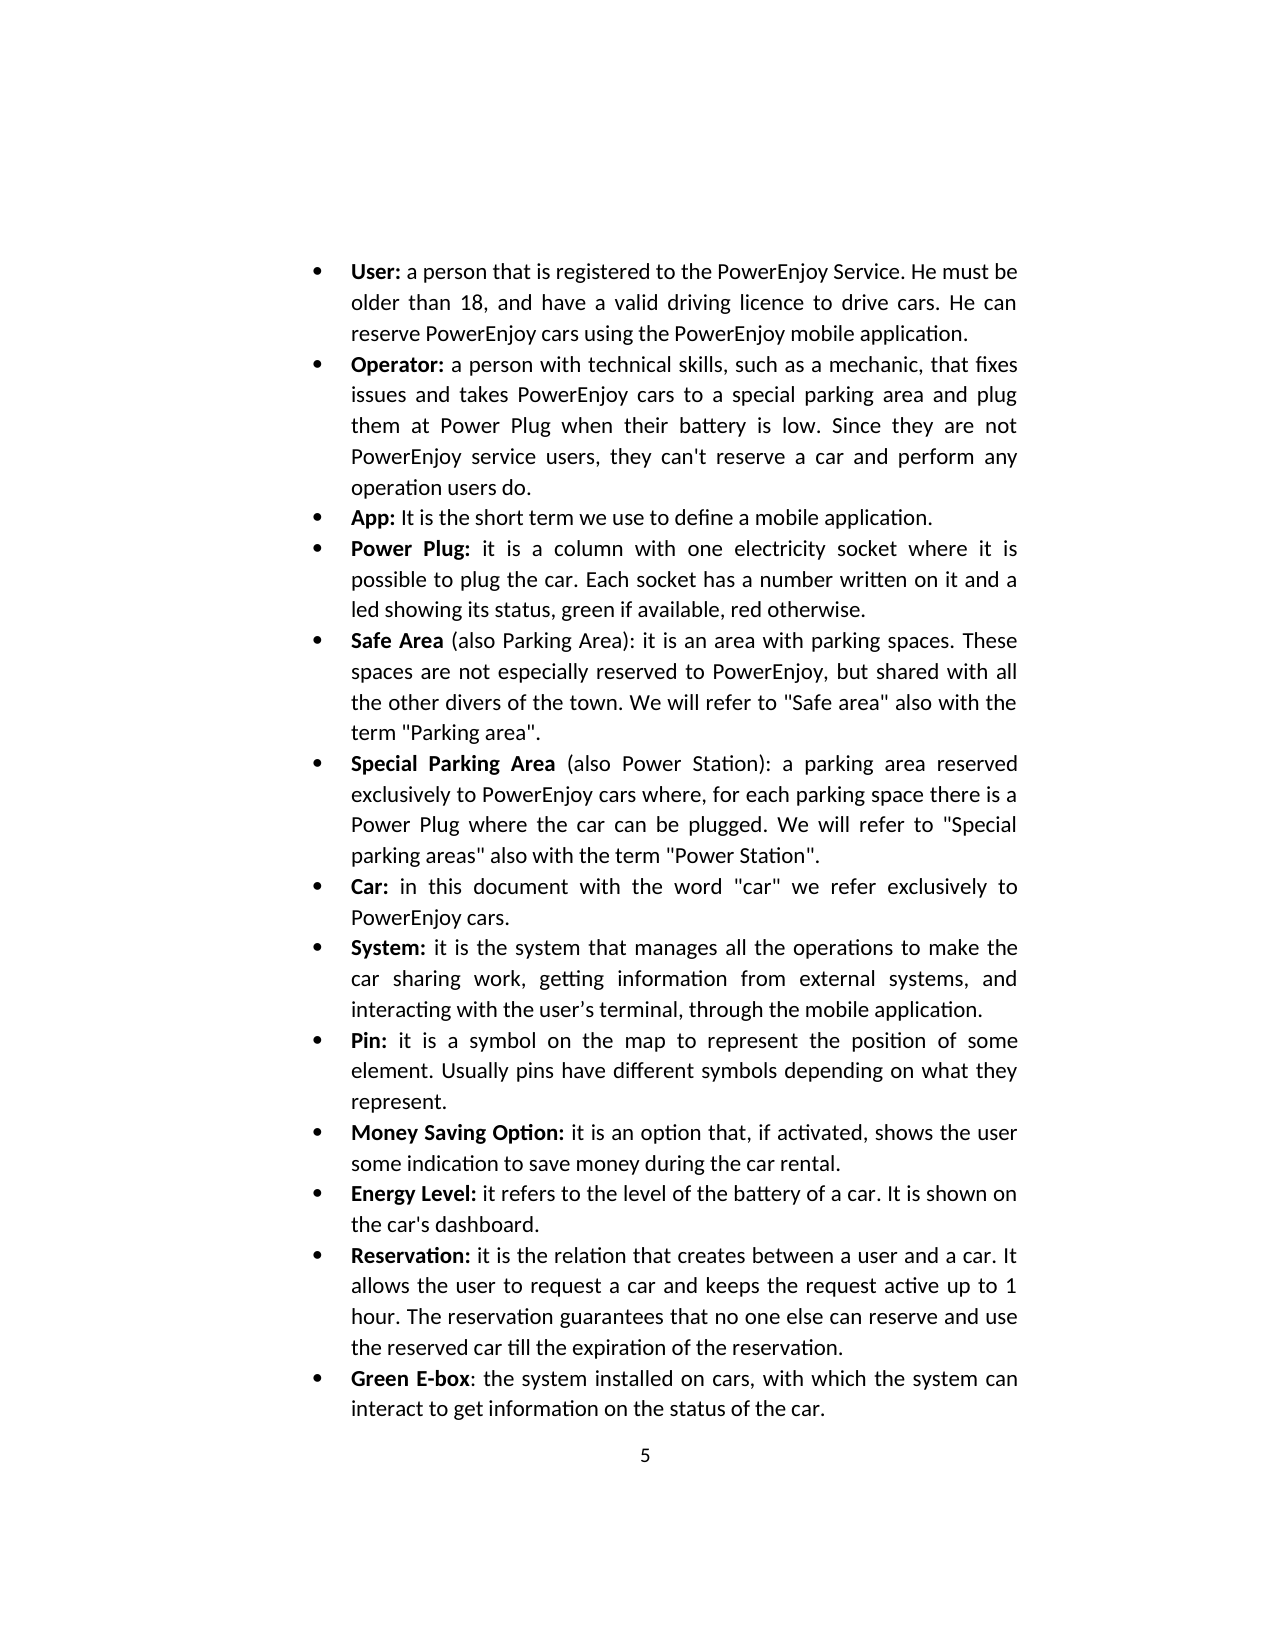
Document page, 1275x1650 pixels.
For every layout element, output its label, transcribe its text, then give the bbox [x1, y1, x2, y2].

list Power Plug: it is a column with one electricity socket where it is possible to plug the car. Each socket has a number written on it and a led showing its status, green if available, red otherwise. [313, 534, 1019, 623]
list Energy Level: it refers to the level of the battery of a car. It is shown on the car's dashboard. [313, 1179, 1019, 1238]
list Safe Area (also Parking Area): it is an area with parking spaces. These spaces are not especially reserved to PowerEnjoy, but shared with all the other divers of the town. We will refer to "Safe area" also with the term "Parking area". [313, 626, 1019, 746]
list Car: in this document with the word "car" we refer exclusively to PowerEnjoy cars. [313, 872, 1019, 931]
list User: a person that is registered to the PowerEnjoy Service. He must be older than 18, and have a valid driving licence to drive cars. He can reserve PowerEnjoy cars using the PowerEnjoy mobile application. [313, 257, 1019, 347]
list Special Parking Area (also Power Station): a parking area reserved exclusively to PowerEnjoy cars where, for each parking space there is a Power Plug where the car can be plugged. We will refer to "Special parking areas" also with the term "Power Station". [313, 749, 1019, 869]
list Operator: a person with technical skills, such as a mechanic, that fixes issues and takes PowerEnjoy cars to a special parking area and plug them at Power Plug when their battery is low. Since they are not PowerEnjoy service users, they can't reserve a car and perform any operation users do. [313, 350, 1019, 501]
list Pin: it is a symbol on the map to represent the position of some element. Usually pins have different symbols depending on what they represent. [313, 1026, 1019, 1115]
list Reservation: it is the relation that creates between a user and a car. It allows the user to request a car and keeps the request active up to 1 hour. The reservation guarantees that no one else can reserve and use the reserved car till the expiration of the reservation. [313, 1241, 1019, 1361]
list Money Saving Option: it is an option that, if activated, shows the user some indication to save money during the car rental. [313, 1118, 1019, 1177]
list System: it is the system that manages all the operations to make the car sharing work, getting information from external systems, and interacting with the user’s terminal, through the mobile application. [313, 933, 1019, 1023]
list App: It is the short term we use to define a mobile application. [313, 503, 1019, 531]
list Green E-box: the system installed on cars, with which the system can interact to get information on the status of the car. [313, 1364, 1019, 1422]
